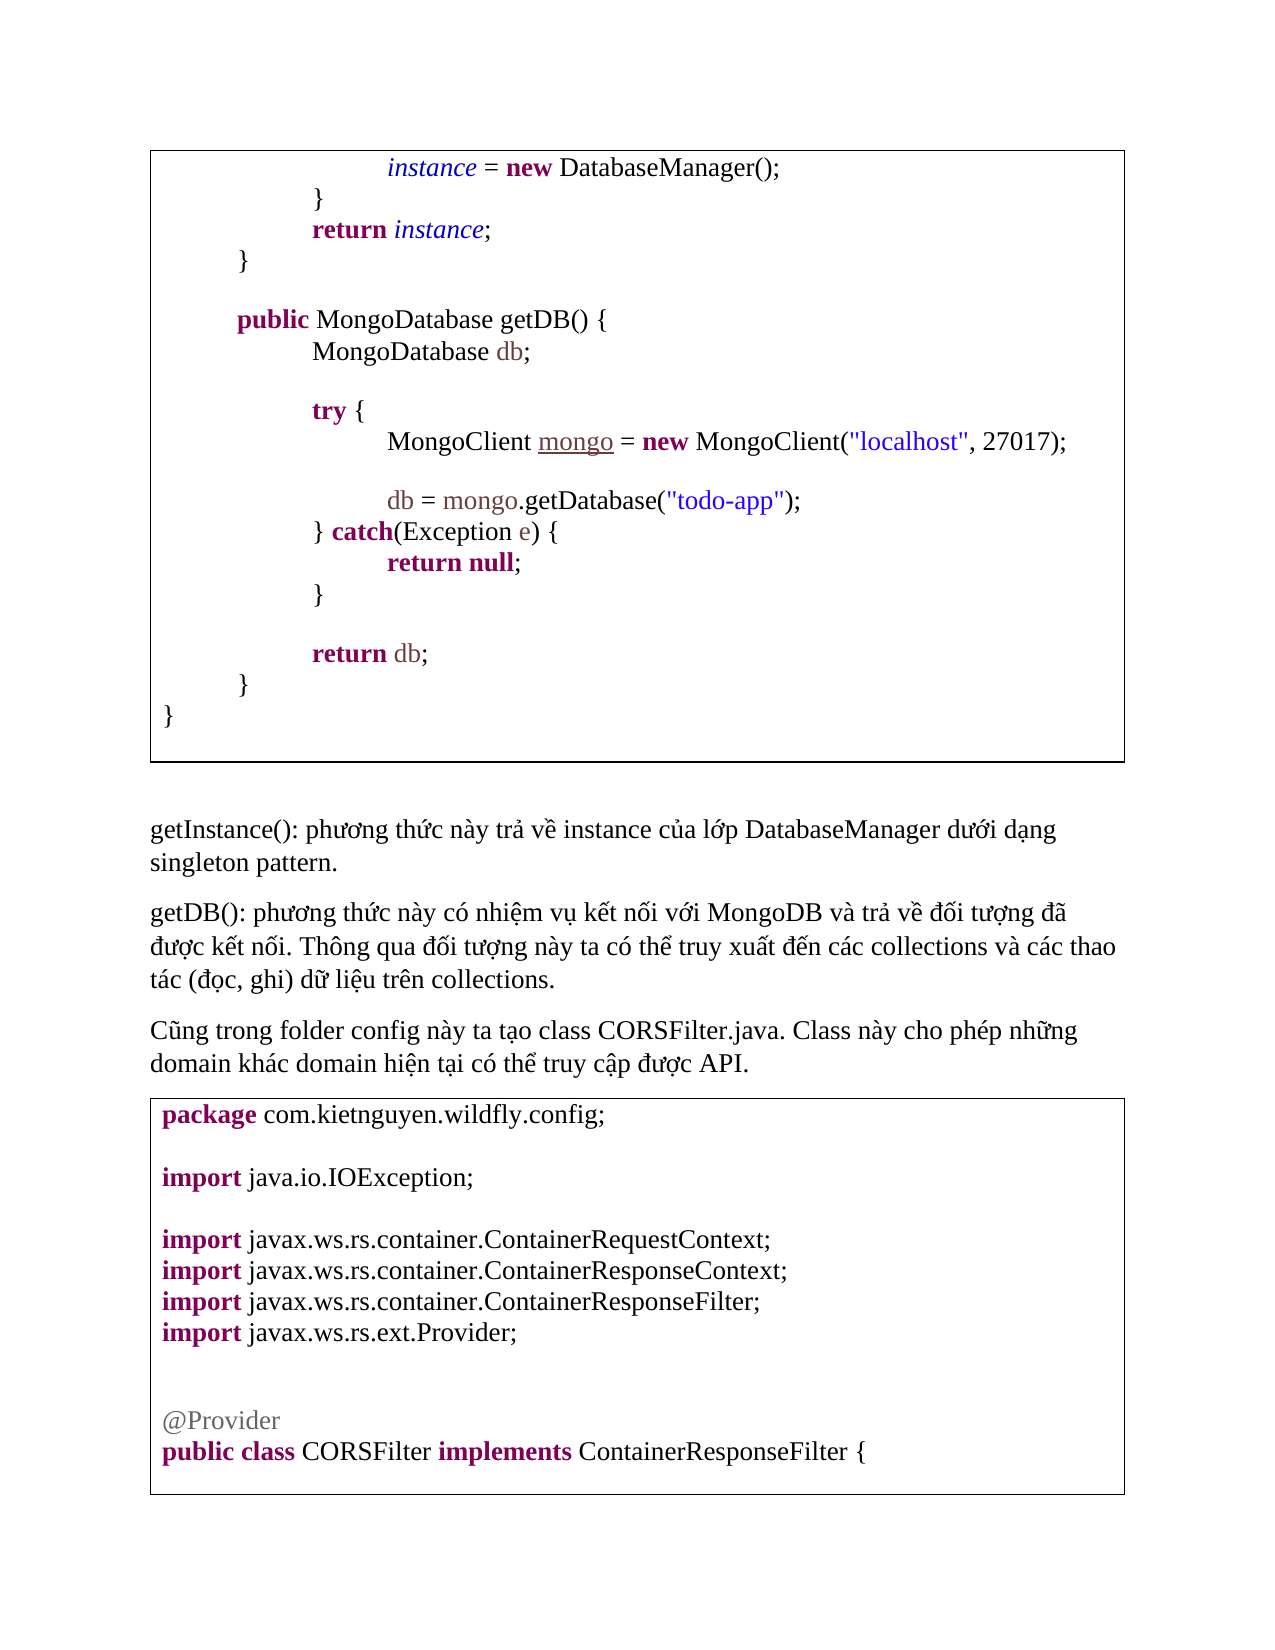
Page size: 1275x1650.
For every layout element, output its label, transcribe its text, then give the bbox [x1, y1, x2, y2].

text Cũng trong folder config này ta tạo class CORSFilter.java. Class này cho phép những domain khác domain hiện tại có thể truy cập được API. [150, 1014, 1125, 1078]
text getInstance(): phương thức này trả về instance của lớp DatabaseManager dưới dạng singleton pattern. [150, 813, 1125, 877]
text getDB(): phương thức này có nhiệm vụ kết nối với MongoDB và trả về đối tượng đã được kết nối. Thông qua đối tượng này ta có thể truy xuất đến các collections và các thao tác (đọc, ghi) dữ liệu trên collections. [150, 896, 1125, 995]
